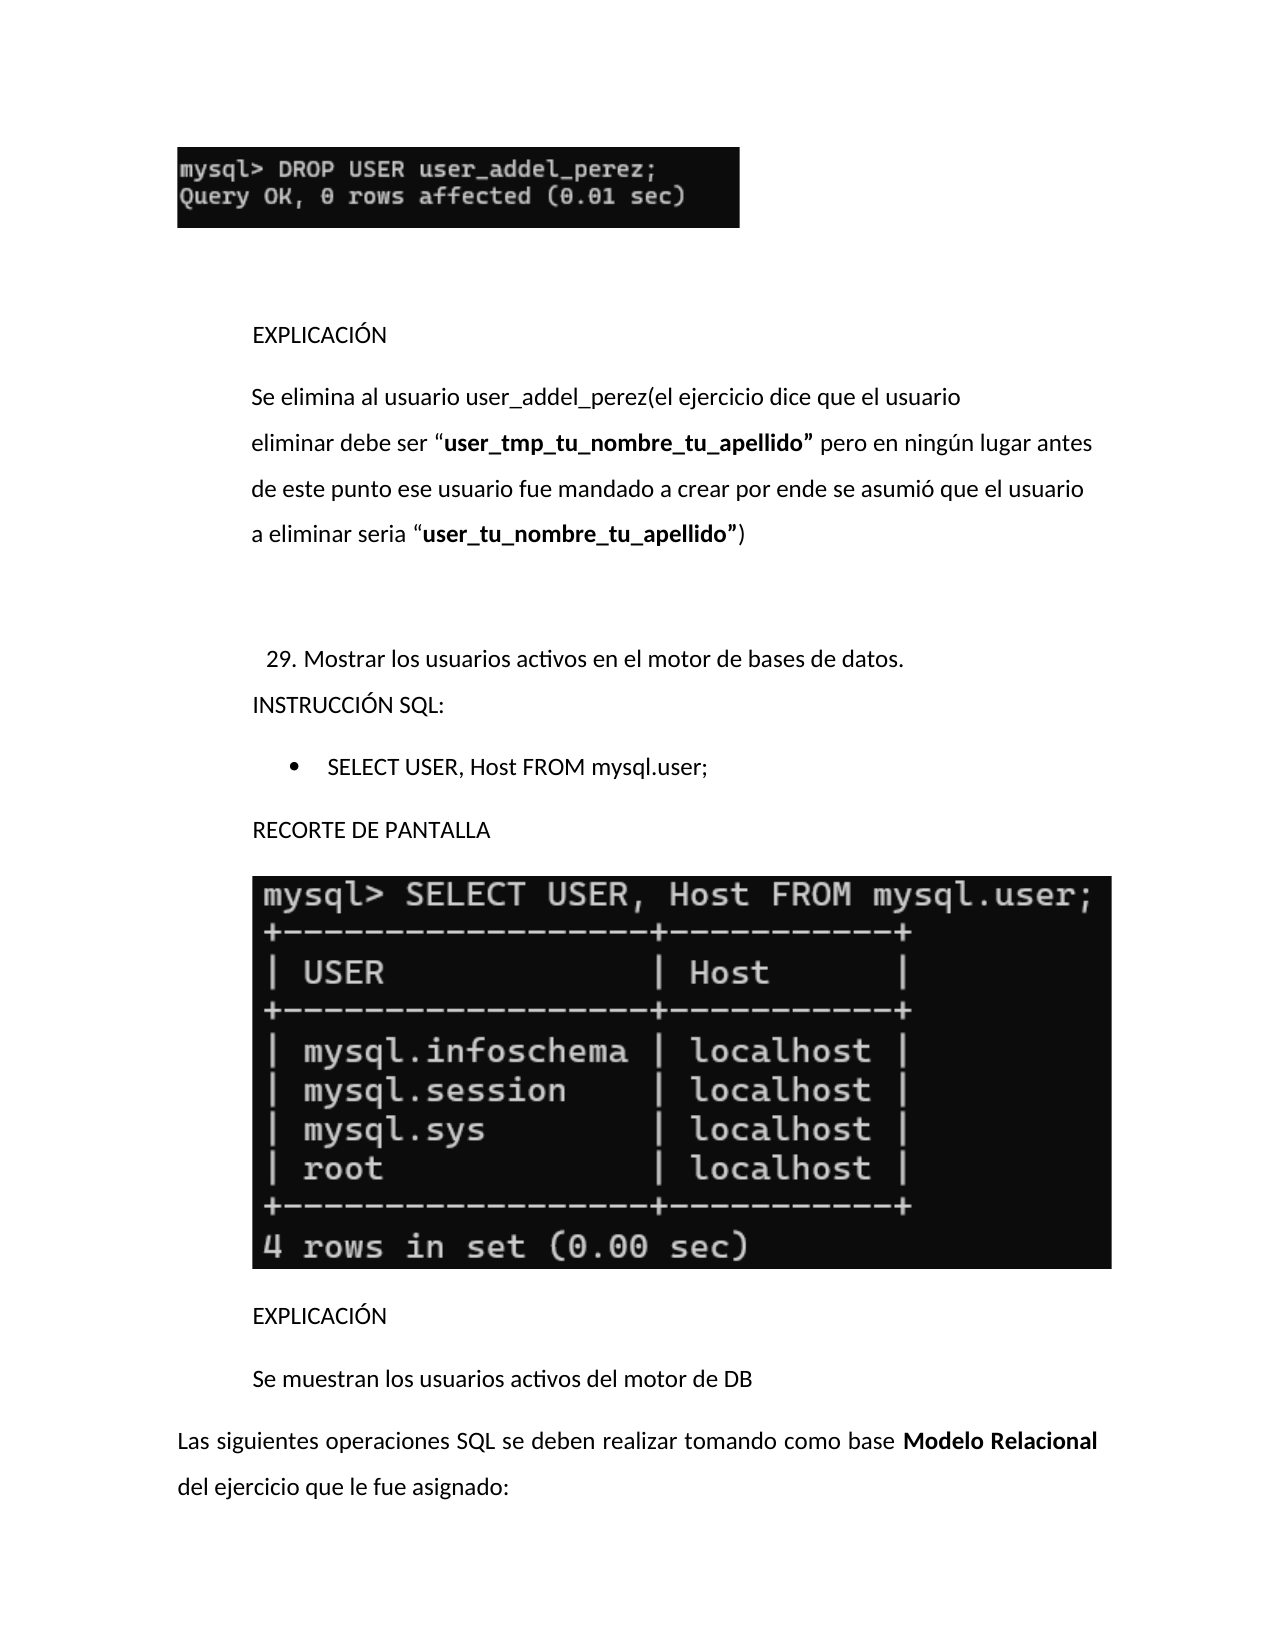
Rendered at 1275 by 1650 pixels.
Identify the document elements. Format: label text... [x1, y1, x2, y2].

text EXPLICACIÓN [252, 1300, 1098, 1331]
text RECORTE DE PANTALLA [252, 814, 1098, 844]
text INSTRUCCIÓN SQL: [252, 689, 1098, 719]
picture [177, 147, 740, 228]
text EXPLICACIÓN [252, 319, 1098, 349]
text Las siguientes operaciones SQL se deben realizar tomando como base Modelo Relacional del ejercicio que le fue asignado: [177, 1425, 1098, 1501]
list SELECT USER, Host FROM mysql.user; [290, 751, 1098, 782]
text Se elimina al usuario user_addel_perez(el ejercicio dice que el usuario eliminar debe ser “user_tmp_tu_nombre_tu_apellido” pero en ningún lugar antes de este punto ese usuario fue mandado a crear por ende se asumió que el usuario a eliminar seria “user_tu_nombre_tu_apellido”) [251, 381, 1098, 549]
picture [252, 876, 1112, 1269]
list Mostrar los usuarios activos en el motor de bases de datos. [266, 643, 1098, 674]
text Se muestran los usuarios activos del motor de DB [252, 1363, 1098, 1393]
